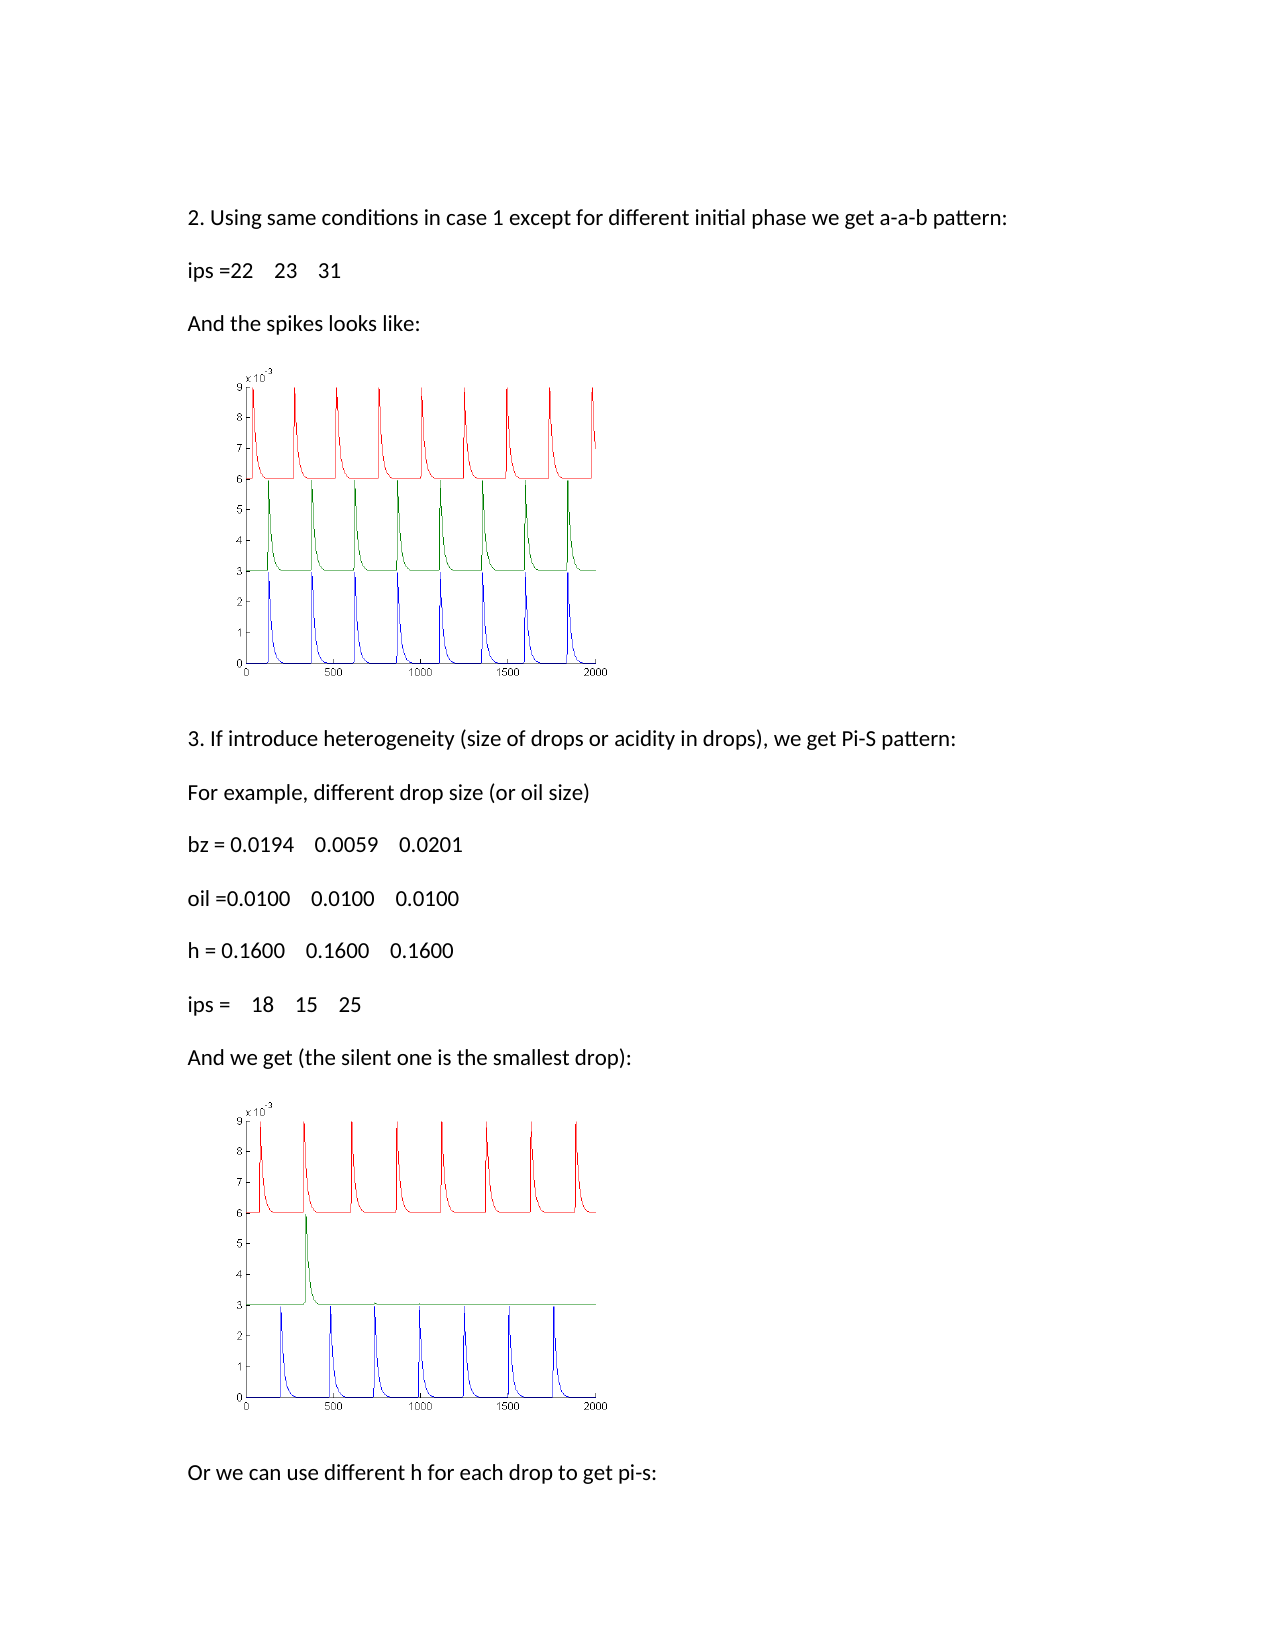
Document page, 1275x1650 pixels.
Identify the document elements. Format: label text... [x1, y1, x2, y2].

text ips = 18 15 25 [187, 990, 1087, 1018]
text 2. Using same conditions in case 1 except for different initial phase we get a-a-b pattern: [187, 203, 1087, 231]
text ips =22 23 31 [187, 256, 1087, 284]
picture [187, 362, 638, 700]
text And we get (the silent one is the smallest drop): [187, 1043, 1087, 1071]
text And the spikes looks like: [187, 309, 1087, 337]
text oil =0.0100 0.0100 0.0100 [187, 884, 1087, 912]
text 3. If introduce heterogeneity (size of drops or acidity in drops), we get Pi-S pattern: [187, 724, 1087, 753]
text Or we can use different h for each drop to get pi-s: [187, 1458, 1087, 1486]
text For example, different drop size (or oil size) [187, 778, 1087, 806]
picture [187, 1095, 638, 1434]
text bz = 0.0194 0.0059 0.0201 [187, 831, 1087, 859]
text h = 0.1600 0.1600 0.1600 [187, 937, 1087, 965]
